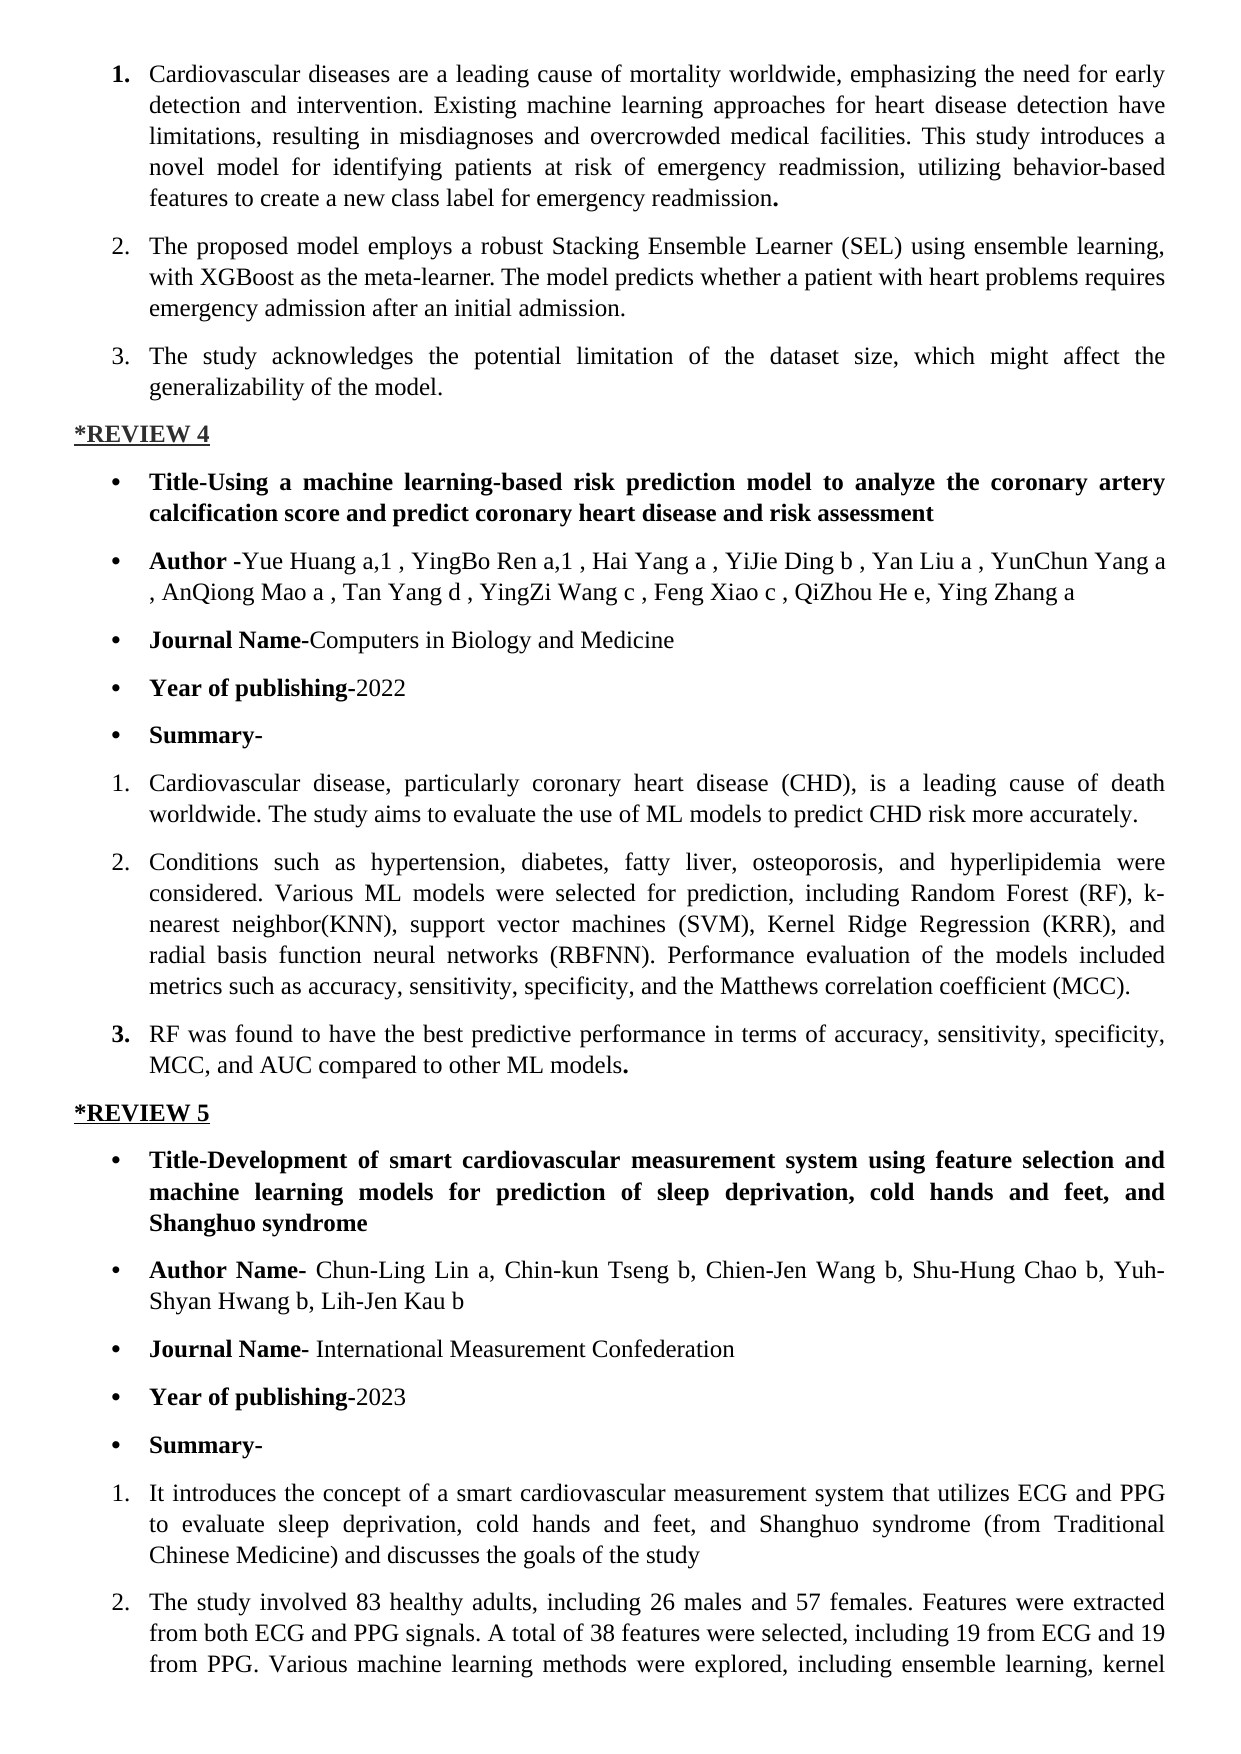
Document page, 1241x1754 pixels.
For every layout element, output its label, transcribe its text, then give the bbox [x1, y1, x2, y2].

text *REVIEW 4 [74, 419, 1166, 448]
list Year of publishing-2023 [111, 1382, 1166, 1411]
list Summary- [111, 1430, 1166, 1459]
list It introduces the concept of a smart cardiovascular measurement system that utilizes ECG and PPG to evaluate sleep deprivation, cold hands and feet, and Shanghuo syndrome (from Traditional Chinese Medicine) and discusses the goals of the study [111, 1478, 1166, 1568]
list Author Name- Chun-Ling Lin a, Chin-kun Tseng b, Chien-Jen Wang b, Shu-Hung Chao b, Yuh-Shyan Hwang b, Lih-Jen Kau b [111, 1255, 1166, 1315]
list Cardiovascular diseases are a leading cause of mortality worldwide, emphasizing the need for early detection and intervention. Existing machine learning approaches for heart disease detection have limitations, resulting in misdiagnoses and overcrowded medical facilities. This study introduces a novel model for identifying patients at risk of emergency readmission, utilizing behavior-based features to create a new class label for emergency readmission. [111, 59, 1166, 212]
list Summary- [111, 721, 1166, 749]
list Cardiovascular disease, particularly coronary heart disease (CHD), is a leading cause of death worldwide. The study aims to evaluate the use of ML models to predict CHD risk more accurately. [111, 768, 1166, 828]
list Journal Name-Computers in Biology and Medicine [111, 625, 1166, 654]
list Journal Name- International Measurement Confederation [111, 1334, 1166, 1363]
list The proposed model employs a robust Stacking Ensemble Learner (SEL) using ensemble learning, with XGBoost as the meta-learner. The model predicts whether a patient with heart problems requires emergency admission after an initial admission. [111, 231, 1166, 322]
list Title-Using a machine learning-based risk prediction model to analyze the coronary artery calcification score and predict coronary heart disease and risk assessment [111, 467, 1166, 527]
list Year of publishing-2022 [111, 673, 1166, 702]
list The study acknowledges the potential limitation of the dataset size, which might affect the generalizability of the model. [111, 341, 1166, 401]
list Conditions such as hypertension, diabetes, fatty liver, osteoporosis, and hyperlipidemia were considered. Various ML models were selected for prediction, including Random Forest (RF), k-nearest neighbor(KNN), support vector machines (SVM), Kernel Ridge Regression (KRR), and radial basis function neural networks (RBFNN). Performance evaluation of the models included metrics such as accuracy, sensitivity, specificity, and the Matthews correlation coefficient (MCC). [111, 847, 1166, 1000]
list Title-Development of smart cardiovascular measurement system using feature selection and machine learning models for prediction of sleep deprivation, cold hands and feet, and Shanghuo syndrome [111, 1145, 1166, 1236]
list RF was found to have the best predictive performance in terms of accuracy, sensitivity, specificity, MCC, and AUC compared to other ML models. [111, 1019, 1166, 1079]
list Author -Yue Huang a,1 , YingBo Ren a,1 , Hai Yang a , YiJie Ding b , Yan Liu a , YunChun Yang a , AnQiong Mao a , Tan Yang d , YingZi Wang c , Feng Xiao c , QiZhou He e, Ying Zhang a [111, 546, 1166, 606]
text *REVIEW 5 [74, 1098, 1166, 1126]
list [111, 1587, 1166, 1678]
